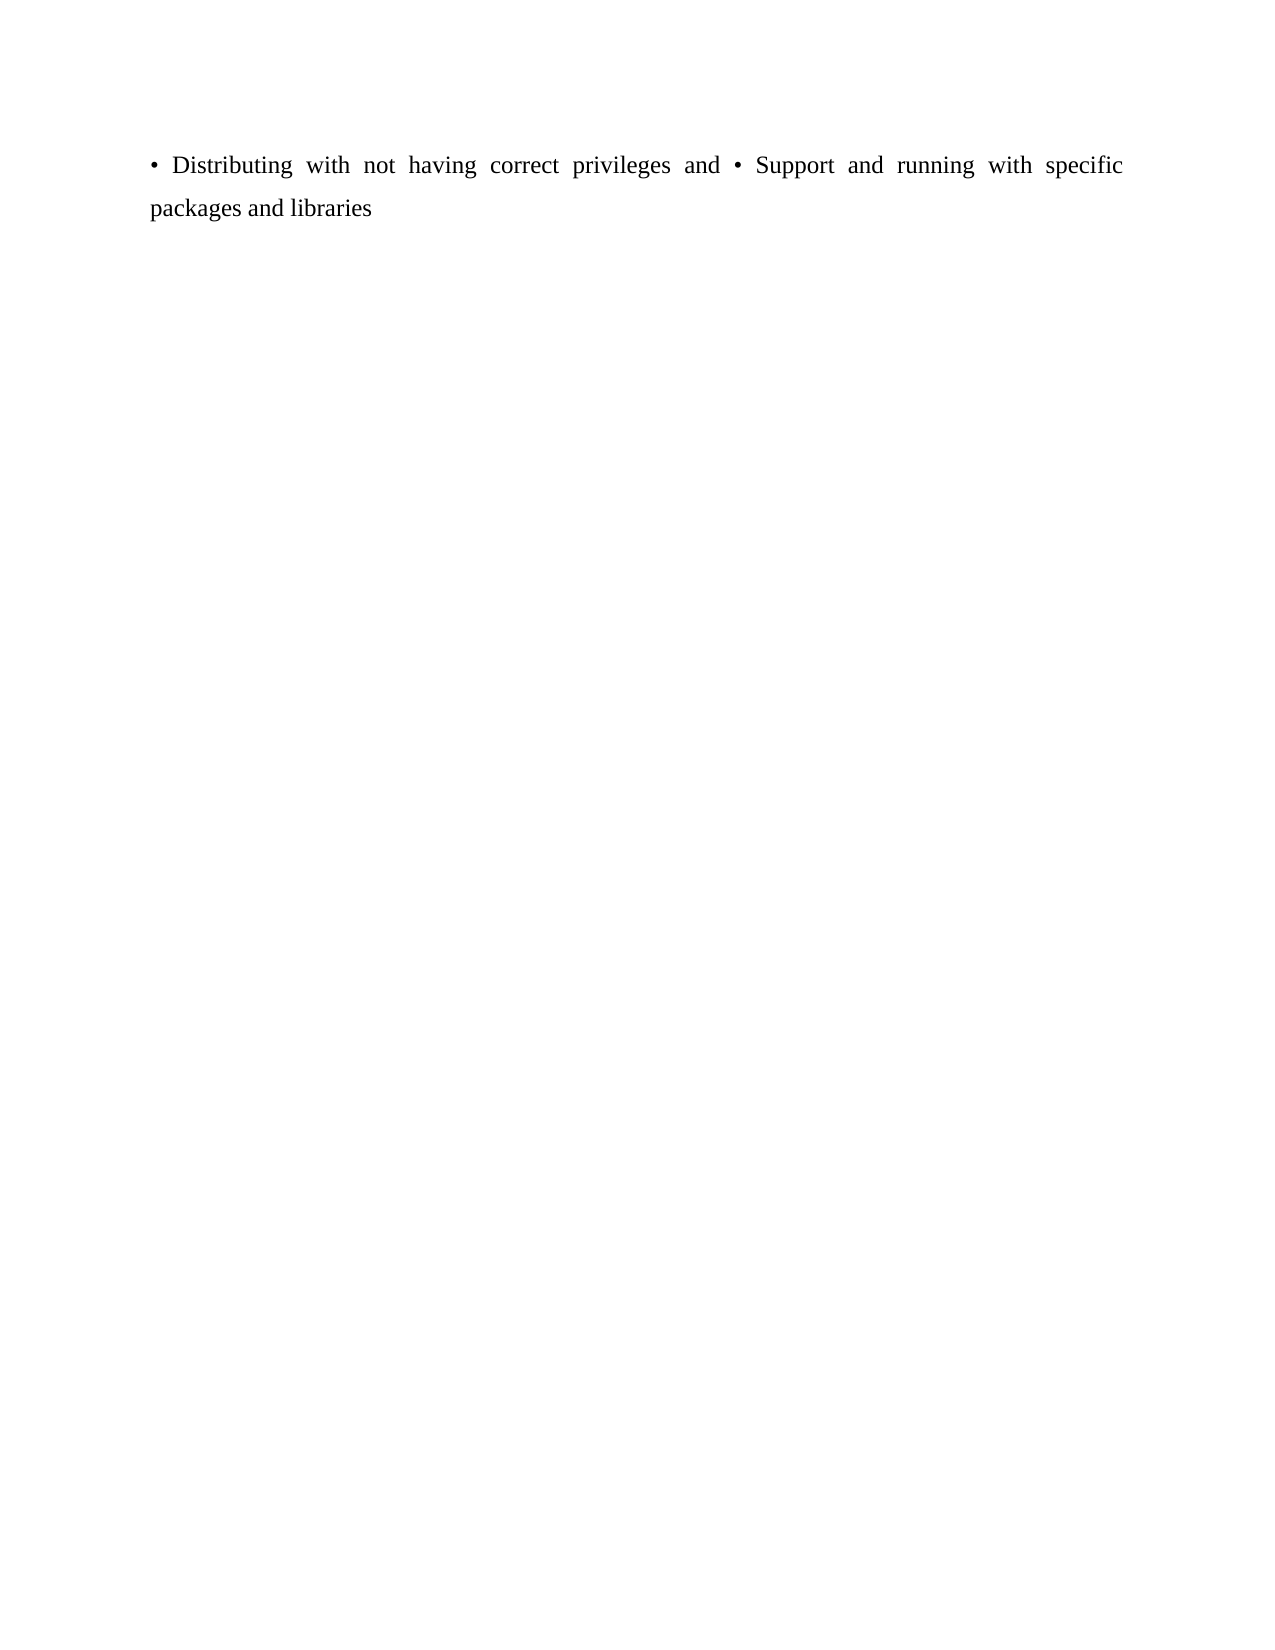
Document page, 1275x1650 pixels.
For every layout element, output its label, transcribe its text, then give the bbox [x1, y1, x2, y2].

text • Distributing with not having correct privileges and • Support and running with specific packages and libraries [150, 150, 1125, 222]
